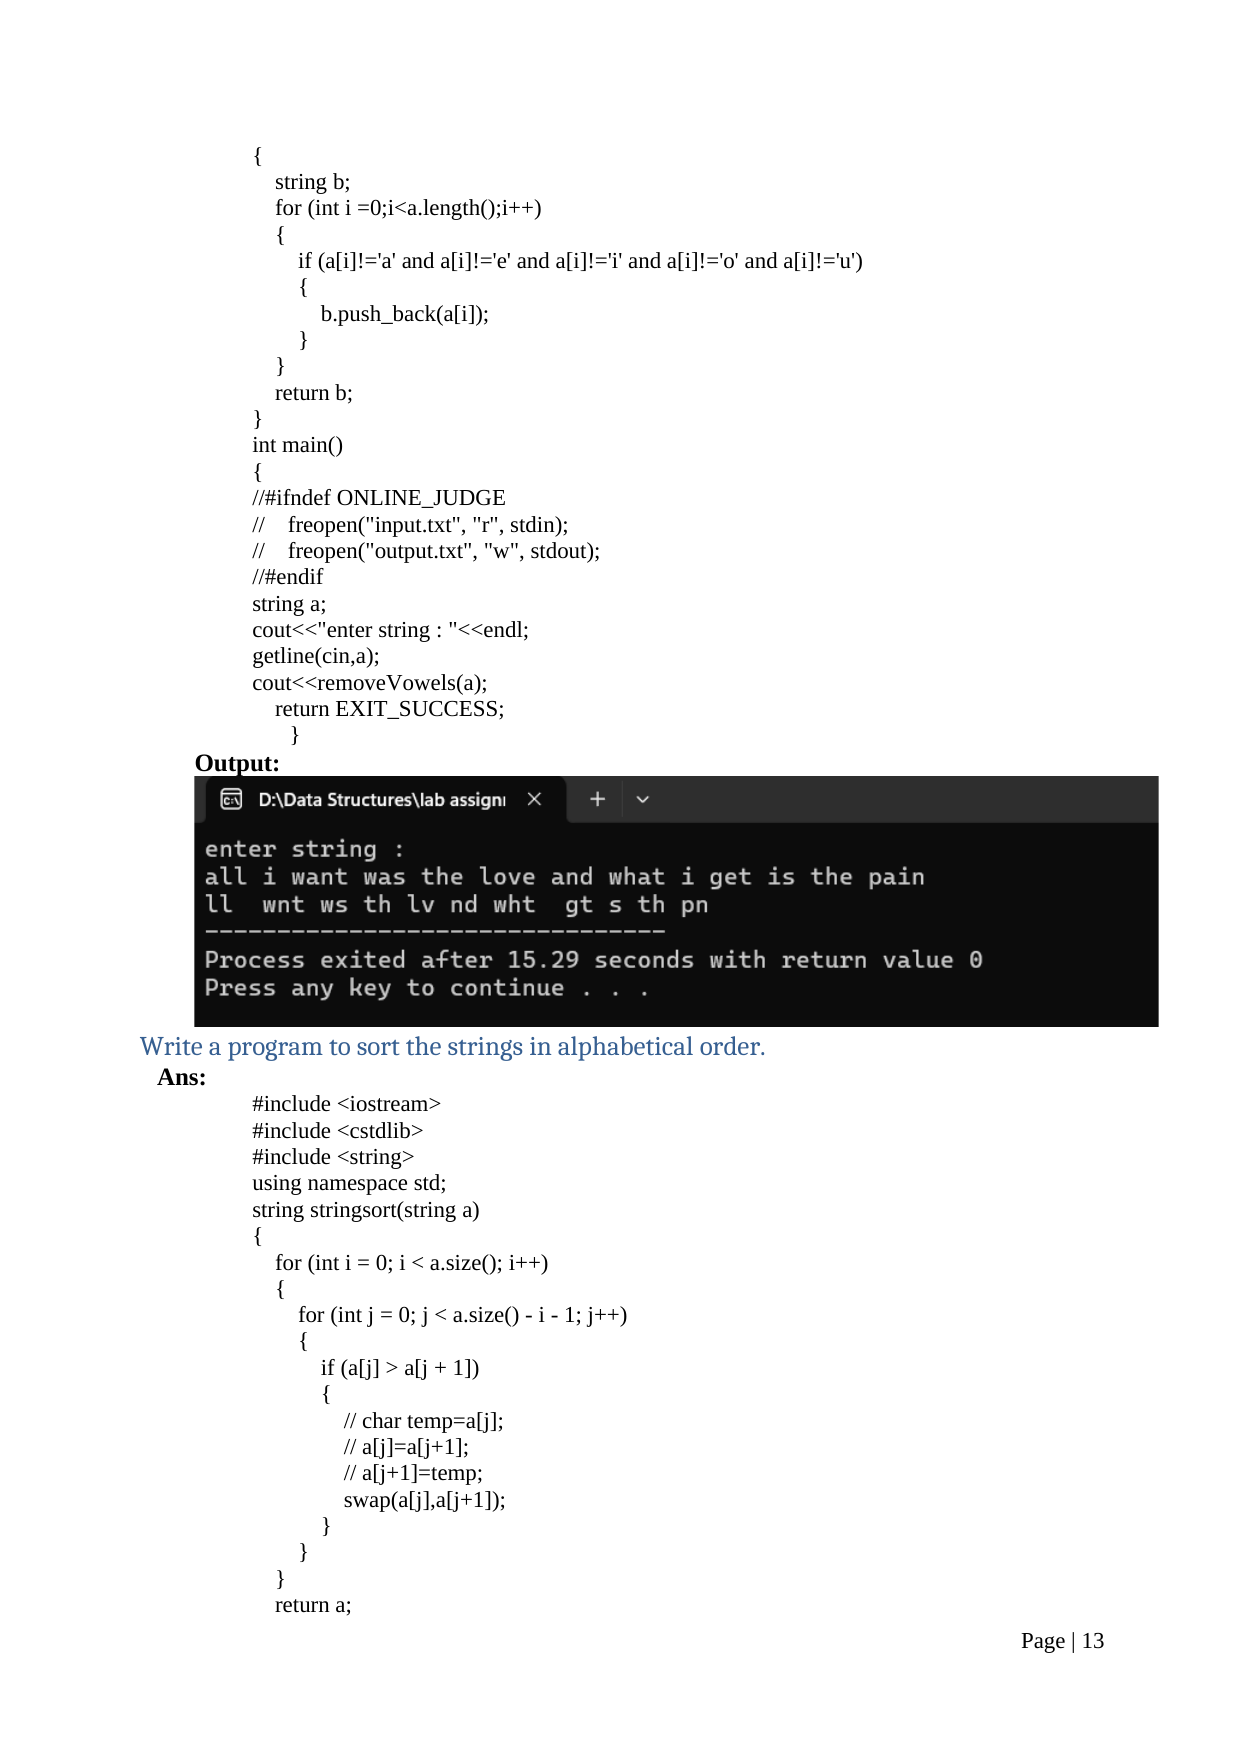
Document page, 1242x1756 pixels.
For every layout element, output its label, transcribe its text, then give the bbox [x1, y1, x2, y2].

list } [252, 1512, 1104, 1538]
list } [252, 1565, 1104, 1591]
list // char temp=a[j]; [252, 1407, 1104, 1433]
list return b; [252, 379, 1104, 405]
list string stringsort(string a) [252, 1196, 1104, 1222]
picture [194, 776, 1159, 1027]
list return EXIT_SUCCESS; [252, 695, 1104, 721]
list // a[j+1]=temp; [252, 1459, 1104, 1486]
list return a; [252, 1591, 1104, 1617]
list } [252, 326, 1104, 352]
list for (int i = 0; i < a.size(); i++) [252, 1248, 1104, 1275]
list swap(a[j],a[j+1]); [252, 1486, 1104, 1512]
list string a; [252, 590, 1104, 616]
list int main() [252, 432, 1104, 458]
list } [252, 352, 1104, 379]
list { [252, 458, 1104, 484]
list cout<<"enter string : "<<endl; [252, 616, 1104, 642]
list //#endif [252, 563, 1104, 590]
list #include <cstdlib> [252, 1117, 1104, 1143]
list } [252, 405, 1104, 432]
list { [252, 273, 1104, 300]
list // freopen("input.txt", "r", stdin); [252, 511, 1104, 537]
list for (int j = 0; j < a.size() - i - 1; j++) [252, 1301, 1104, 1328]
list Output: [194, 748, 1104, 776]
list cout<<removeVowels(a); [252, 669, 1104, 695]
list { [252, 1222, 1104, 1248]
list { [252, 1275, 1104, 1301]
text Ans: [157, 1062, 1104, 1090]
list // freopen("output.txt", "w", stdout); [252, 537, 1104, 563]
list #include <string> [252, 1143, 1104, 1169]
list for (int i =0;i<a.length();i++) [252, 194, 1104, 221]
list string b; [252, 168, 1104, 194]
list //#ifndef ONLINE_JUDGE [252, 484, 1104, 511]
list // a[j]=a[j+1]; [252, 1433, 1104, 1459]
list b.push_back(a[i]); [252, 300, 1104, 326]
list { [252, 1380, 1104, 1407]
list getline(cin,a); [252, 642, 1104, 669]
list { [252, 142, 1104, 168]
list { [252, 221, 1104, 247]
list #include <iostream> [252, 1090, 1104, 1117]
list } [289, 721, 1104, 748]
list } [252, 1538, 1104, 1565]
list if (a[j] > a[j + 1]) [252, 1354, 1104, 1380]
list { [252, 1328, 1104, 1354]
list if (a[i]!='a' and a[i]!='e' and a[i]!='i' and a[i]!='o' and a[i]!='u') [252, 247, 1104, 273]
list using namespace std; [252, 1169, 1104, 1196]
subtitle Write a program to sort the strings in alphabetical order. [139, 1031, 1104, 1062]
